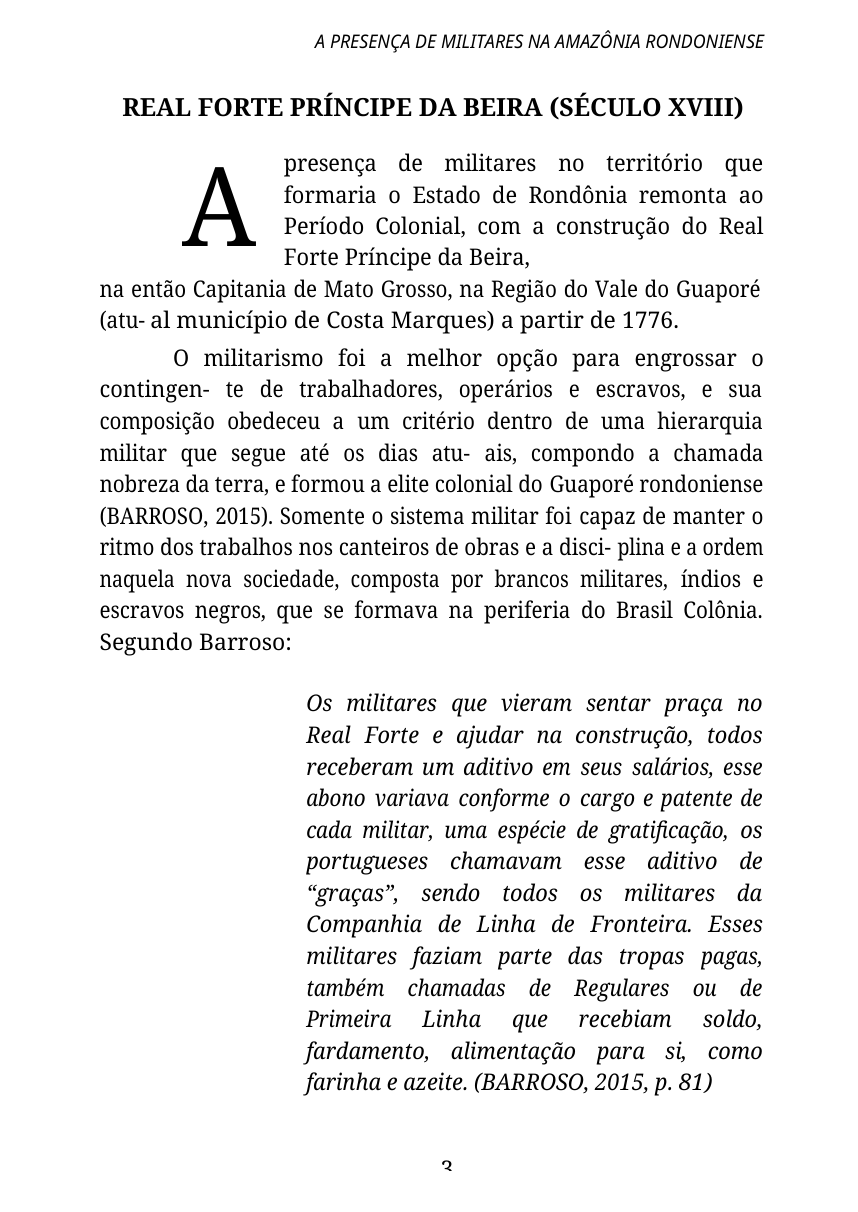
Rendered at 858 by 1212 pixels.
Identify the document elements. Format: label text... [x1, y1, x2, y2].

subtitle REAL FORTE PRÍNCIPE DA BEIRA (SÉCULO XVIII) [122, 89, 778, 123]
text Os militares que vieram sentar praça no Real Forte e ajudar na construção, todos receberam um aditivo em seus salários, esse abono variava conforme o cargo e patente de cada militar, uma espécie de gratificação, os portugueses chamavam esse aditivo de “graças”, sendo todos os militares da Companhia de Linha de Fronteira. Esses militares faziam parte das tropas pagas, também chamadas de Regulares ou de Primeira Linha que recebiam soldo, fardamento, alimentação para si, como farinha e azeite. (BARROSO, 2015, p. 81) [306, 687, 763, 1097]
text A PRESENÇA DE MILITARES NA AMAZÔNIA RONDONIENSE [315, 28, 778, 53]
text na então Capitania de Mato Grosso, na Região do Vale do Guaporé (atu- al município de Costa Marques) a partir de 1776. [99, 273, 762, 336]
text O militarismo foi a melhor opção para engrossar o contingen- te de trabalhadores, operários e escravos, e sua composição obedeceu a um critério dentro de uma hierarquia militar que segue até os dias atu- ais, compondo a chamada nobreza da terra, e formou a elite colonial do Guaporé rondoniense (BARROSO, 2015). Somente o sistema militar foi capaz de manter o ritmo dos trabalhos nos canteiros de obras e a disci- plina e a ordem naquela nova sociedade, composta por brancos militares, índios e escravos negros, que se formava na periferia do Brasil Colônia. Segundo Barroso: [99, 342, 764, 657]
text presença de militares no território que formaria o Estado de Rondônia remonta ao Período Colonial, com a construção do Real Forte Príncipe da Beira, [284, 147, 764, 272]
